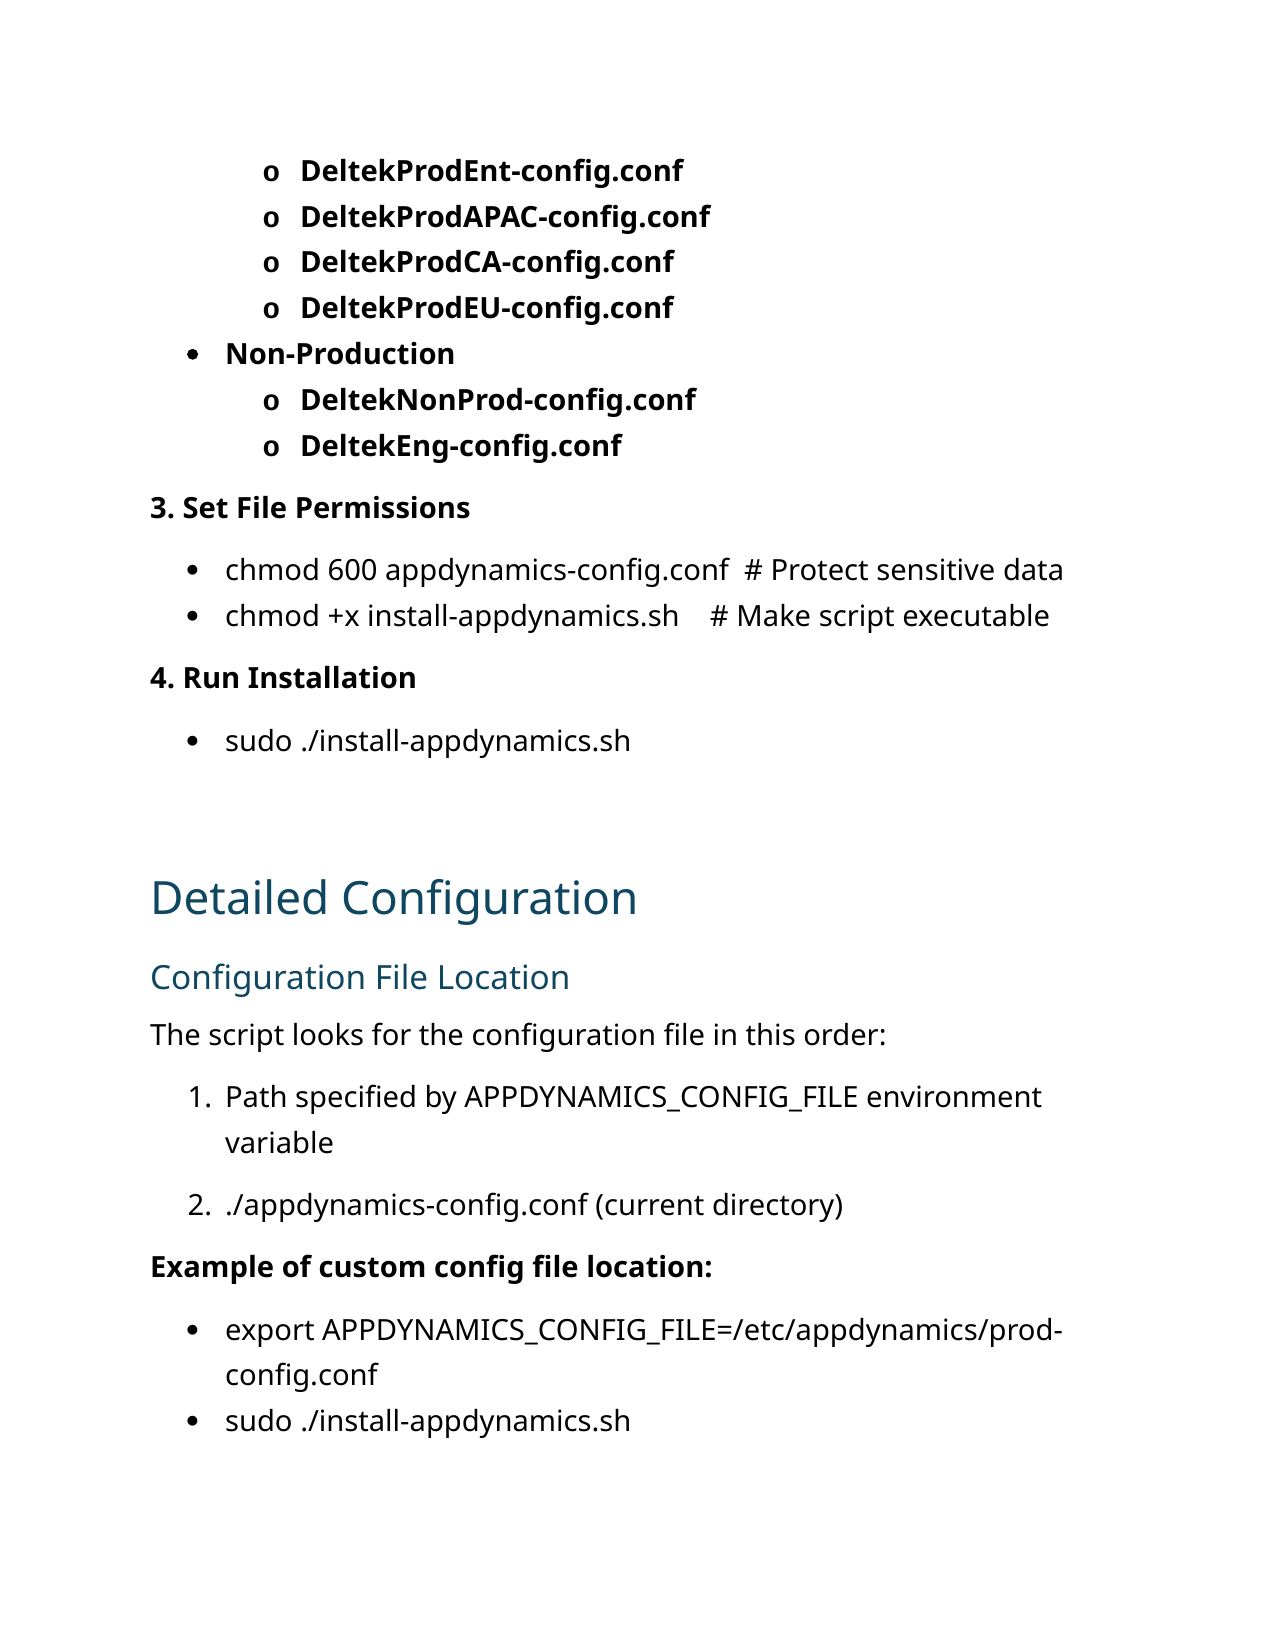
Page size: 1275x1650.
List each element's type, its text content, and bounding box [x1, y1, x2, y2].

subtitle Detailed Configuration [150, 865, 1125, 928]
list ./appdynamics-config.conf (current directory) [187, 1184, 1125, 1224]
list export APPDYNAMICS_CONFIG_FILE=/etc/appdynamics/prod-config.conf [187, 1309, 1125, 1394]
text Example of custom config file location: [150, 1247, 1125, 1286]
text The script looks for the configuration file in this order: [150, 1014, 1125, 1054]
list DeltekProdCA-config.conf [262, 242, 1125, 282]
list sudo ./install-appdynamics.sh [187, 1400, 1125, 1440]
list chmod 600 appdynamics-config.conf # Protect sensitive data [187, 549, 1125, 589]
list DeltekEng-config.conf [262, 425, 1125, 465]
list chmod +x install-appdynamics.sh # Make script executable [187, 595, 1125, 635]
list DeltekProdEnt-config.conf [262, 150, 1125, 190]
subtitle Configuration File Location [150, 953, 1125, 999]
list DeltekProdEU-config.conf [262, 287, 1125, 327]
list sudo ./install-appdynamics.sh [187, 720, 1125, 759]
text 3. Set File Permissions [150, 487, 1125, 527]
list DeltekNonProd-config.conf [262, 379, 1125, 419]
list Path specified by APPDYNAMICS_CONFIG_FILE environment variable [187, 1076, 1125, 1162]
text 4. Run Installation [150, 657, 1125, 697]
list DeltekProdAPAC-config.conf [262, 196, 1125, 236]
list Non-Production [187, 333, 1125, 373]
